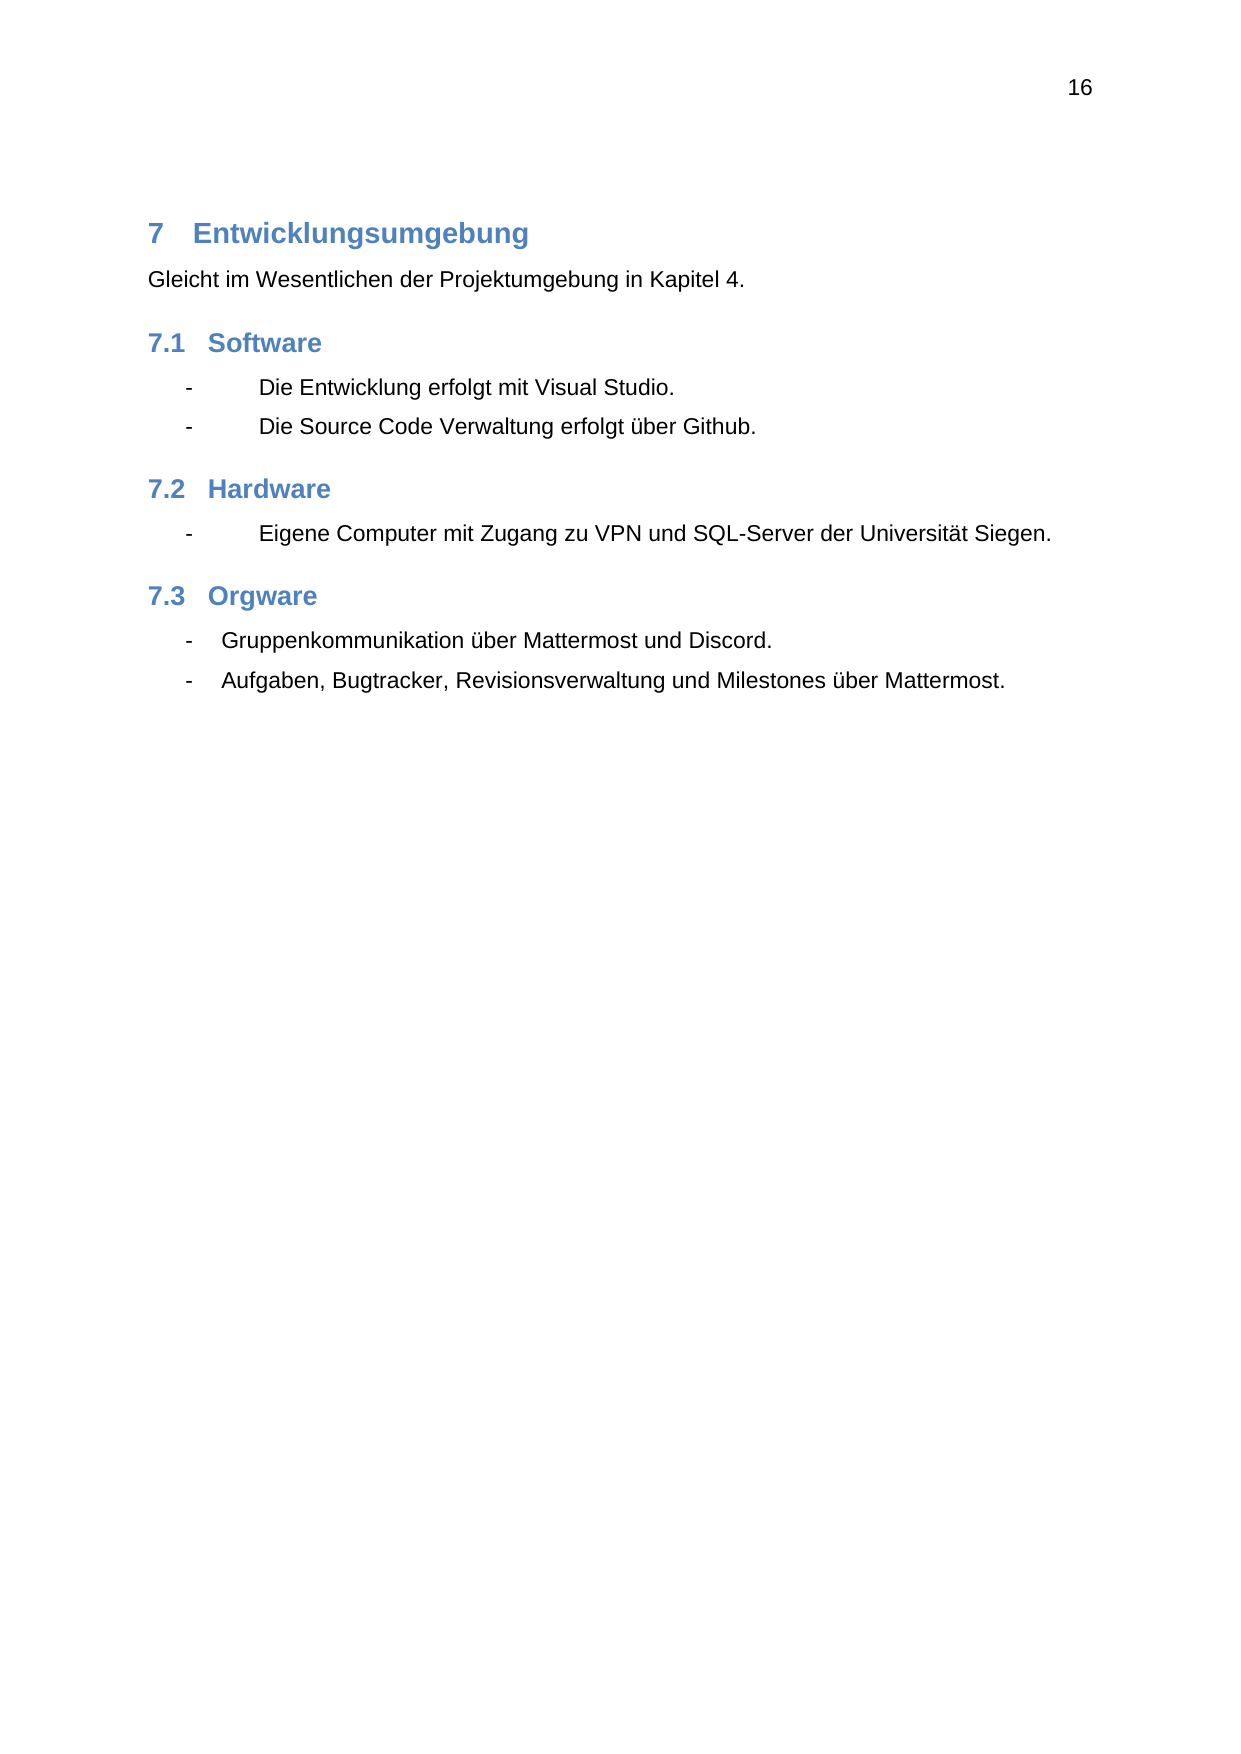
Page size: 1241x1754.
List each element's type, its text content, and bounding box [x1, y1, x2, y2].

subtitle Software [148, 327, 1093, 358]
subtitle Orgware [148, 580, 1093, 612]
list Eigene Computer mit Zugang zu VPN und SQL-Server der Universität Siegen. [185, 520, 1093, 546]
list Gruppenkommunikation über Mattermost und Discord. [185, 627, 1093, 654]
text Gleicht im Wesentlichen der Projektumgebung in Kapitel 4. [148, 266, 1093, 293]
list Aufgaben, Bugtracker, Revisionsverwaltung und Milestones über Mattermost. [185, 667, 1093, 693]
subtitle Hardware [148, 473, 1093, 504]
list Die Entwicklung erfolgt mit Visual Studio. [185, 373, 1093, 400]
list Die Source Code Verwaltung erfolgt über Github. [185, 413, 1093, 439]
subtitle Entwicklungsumgebung [148, 216, 1093, 249]
